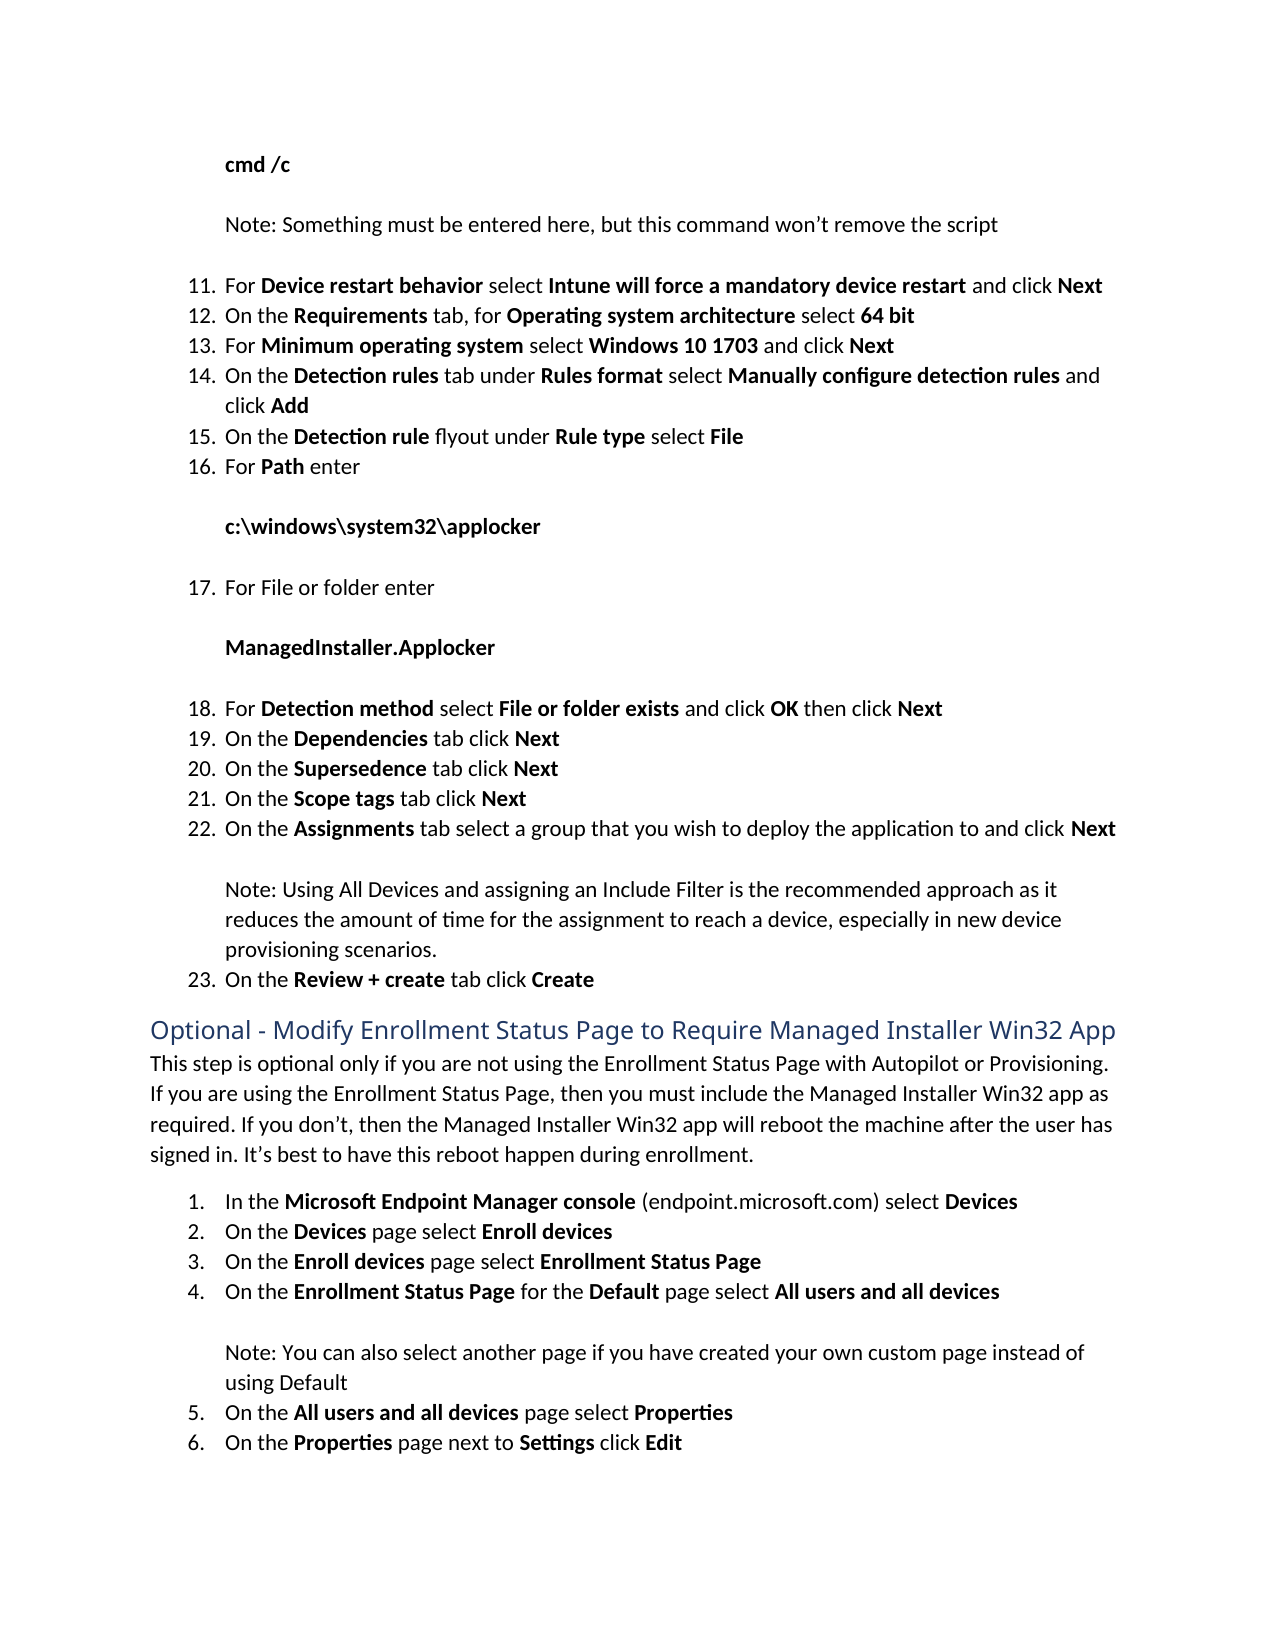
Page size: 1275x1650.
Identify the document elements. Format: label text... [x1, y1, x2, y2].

list For Detection method select File or folder exists and click OK then click Next [187, 694, 1125, 722]
list On the Review + create tab click Create [187, 966, 1125, 994]
list On the Enroll devices page select Enrollment Status Page [187, 1247, 1125, 1275]
subtitle Optional - Modify Enrollment Status Page to Require Managed Installer Win32 App [150, 1012, 1125, 1047]
list On the Requirements tab, for Operating system architecture select 64 bit [187, 301, 1125, 329]
list For Device restart behavior select Intune will force a mandatory device restart and click Next [187, 271, 1125, 299]
list For File or folder enter ManagedInstaller.Applocker [187, 573, 1125, 692]
list On the Supersedence tab click Next [187, 754, 1125, 782]
list For Path enter c:\windows\system32\applocker [187, 452, 1125, 571]
list On the Enrollment Status Page for the Default page select All users and all devices Note: You can also select another page if you have created your own custom page instead of using Default [187, 1277, 1125, 1396]
text This step is optional only if you are not using the Enrollment Status Page with Autopilot or Provisioning. If you are using the Enrollment Status Page, then you must include the Managed Installer Win32 app as required. If you don’t, then the Managed Installer Win32 app will reboot the machine after the user has signed in. It’s best to have this reboot happen during enrollment. [150, 1049, 1125, 1168]
list On the Assignments tab select a group that you wish to deploy the application to and click Next Note: Using All Devices and assigning an Include Filter is the recommended approach as it reduces the amount of time for the assignment to reach a device, especially in new device provisioning scenarios. [187, 814, 1125, 963]
list On the Devices page select Enroll devices [187, 1217, 1125, 1245]
list On the Properties page next to Settings click Edit [187, 1428, 1125, 1456]
list For Minimum operating system select Windows 10 1703 and click Next [187, 331, 1125, 359]
list On the All users and all devices page select Properties [187, 1398, 1125, 1426]
list On the Detection rules tab under Rules format select Manually configure detection rules and click Add [187, 361, 1125, 420]
list On the Dependencies tab click Next [187, 724, 1125, 752]
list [187, 150, 1125, 269]
list On the Detection rule flyout under Rule type select File [187, 422, 1125, 450]
list On the Scope tags tab click Next [187, 784, 1125, 812]
list In the Microsoft Endpoint Manager console (endpoint.microsoft.com) select Devices [187, 1187, 1125, 1215]
